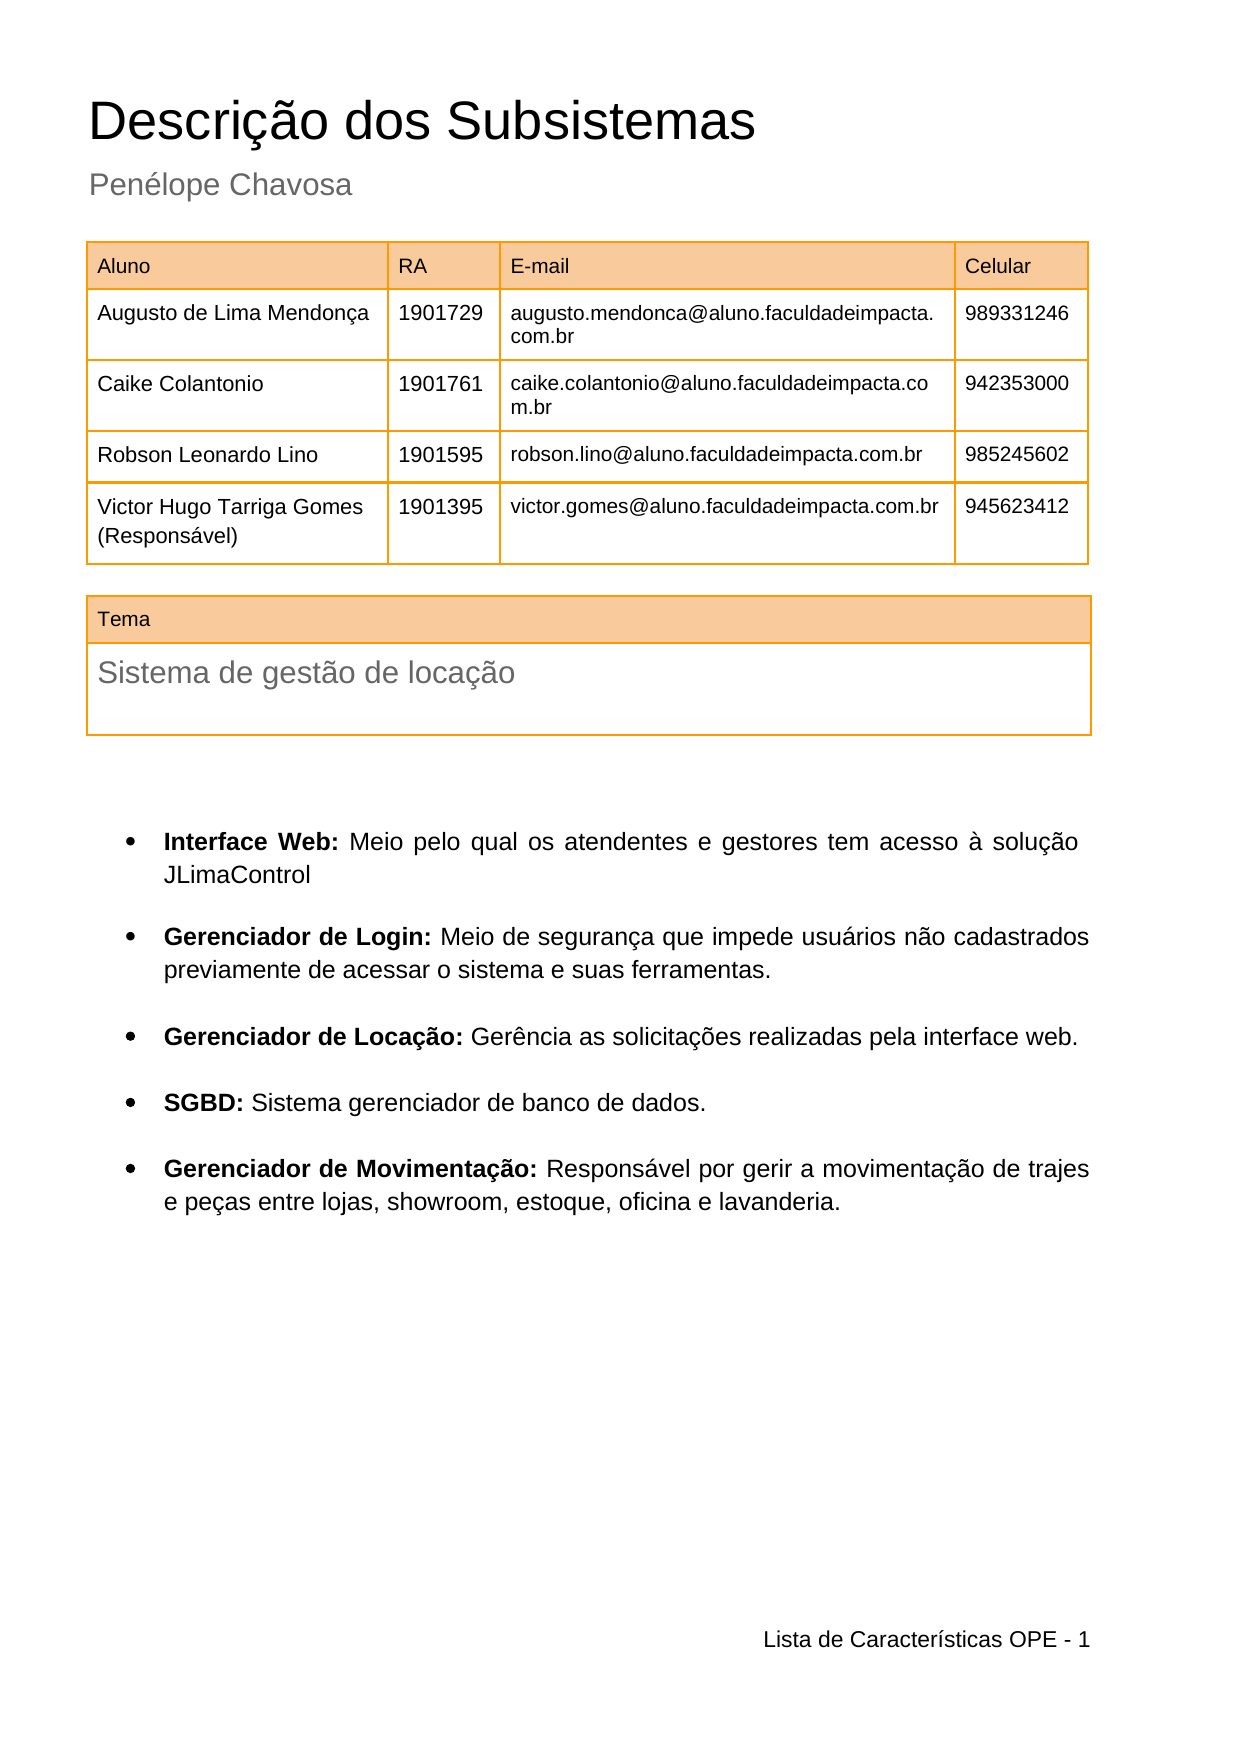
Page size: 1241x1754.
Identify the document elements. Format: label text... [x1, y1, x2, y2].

list Interface Web: Meio pelo qual os atendentes e gestores tem acesso à solução JLimaControl [126, 826, 1090, 918]
table_cell victor.gomes@aluno.faculdadeimpacta.com.br [501, 484, 954, 562]
list Gerenciador de Locação: Gerência as solicitações realizadas pela interface web. [126, 1022, 1090, 1050]
table_header Celular [956, 243, 1087, 288]
table_cell 985245602 [956, 432, 1087, 481]
table_header Aluno [88, 243, 387, 288]
table_cell Victor Hugo Tarriga Gomes (Responsável) [88, 484, 387, 562]
table_header E-mail [501, 243, 954, 288]
table_cell 989331246 [956, 290, 1087, 359]
list Gerenciador de Login: Meio de segurança que impede usuários não cadastrados previamente de acessar o sistema e suas ferramentas. [126, 922, 1090, 984]
table_cell caike.colantonio@aluno.faculdadeimpacta.com.br [501, 361, 954, 429]
table_cell 945623412 [956, 484, 1087, 562]
list SGBD: Sistema gerenciador de banco de dados. [126, 1088, 1090, 1117]
table_cell 1901761 [389, 361, 499, 429]
table_cell augusto.mendonca@aluno.faculdadeimpacta.com.br [501, 290, 954, 359]
table_header Tema [88, 597, 1090, 642]
list Gerenciador de Movimentação: Responsável por gerir a movimentação de trajes e peças entre lojas, showroom, estoque, oficina e lavanderia. [126, 1154, 1090, 1216]
table_cell Robson Leonardo Lino [88, 432, 387, 481]
table_cell Caike Colantonio [88, 361, 387, 429]
title Descrição dos Subsistemas [88, 88, 1090, 151]
table_header RA [389, 243, 499, 288]
table_cell 942353000 [956, 361, 1087, 429]
table_cell 1901395 [389, 484, 499, 562]
table_cell 1901729 [389, 290, 499, 359]
table_cell robson.lino@aluno.faculdadeimpacta.com.br [501, 432, 954, 481]
subtitle Penélope Chavosa [88, 166, 1090, 202]
table_cell Augusto de Lima Mendonça [88, 290, 387, 359]
table_cell 1901595 [389, 432, 499, 481]
table_cell Sistema de gestão de locação [88, 644, 1090, 734]
